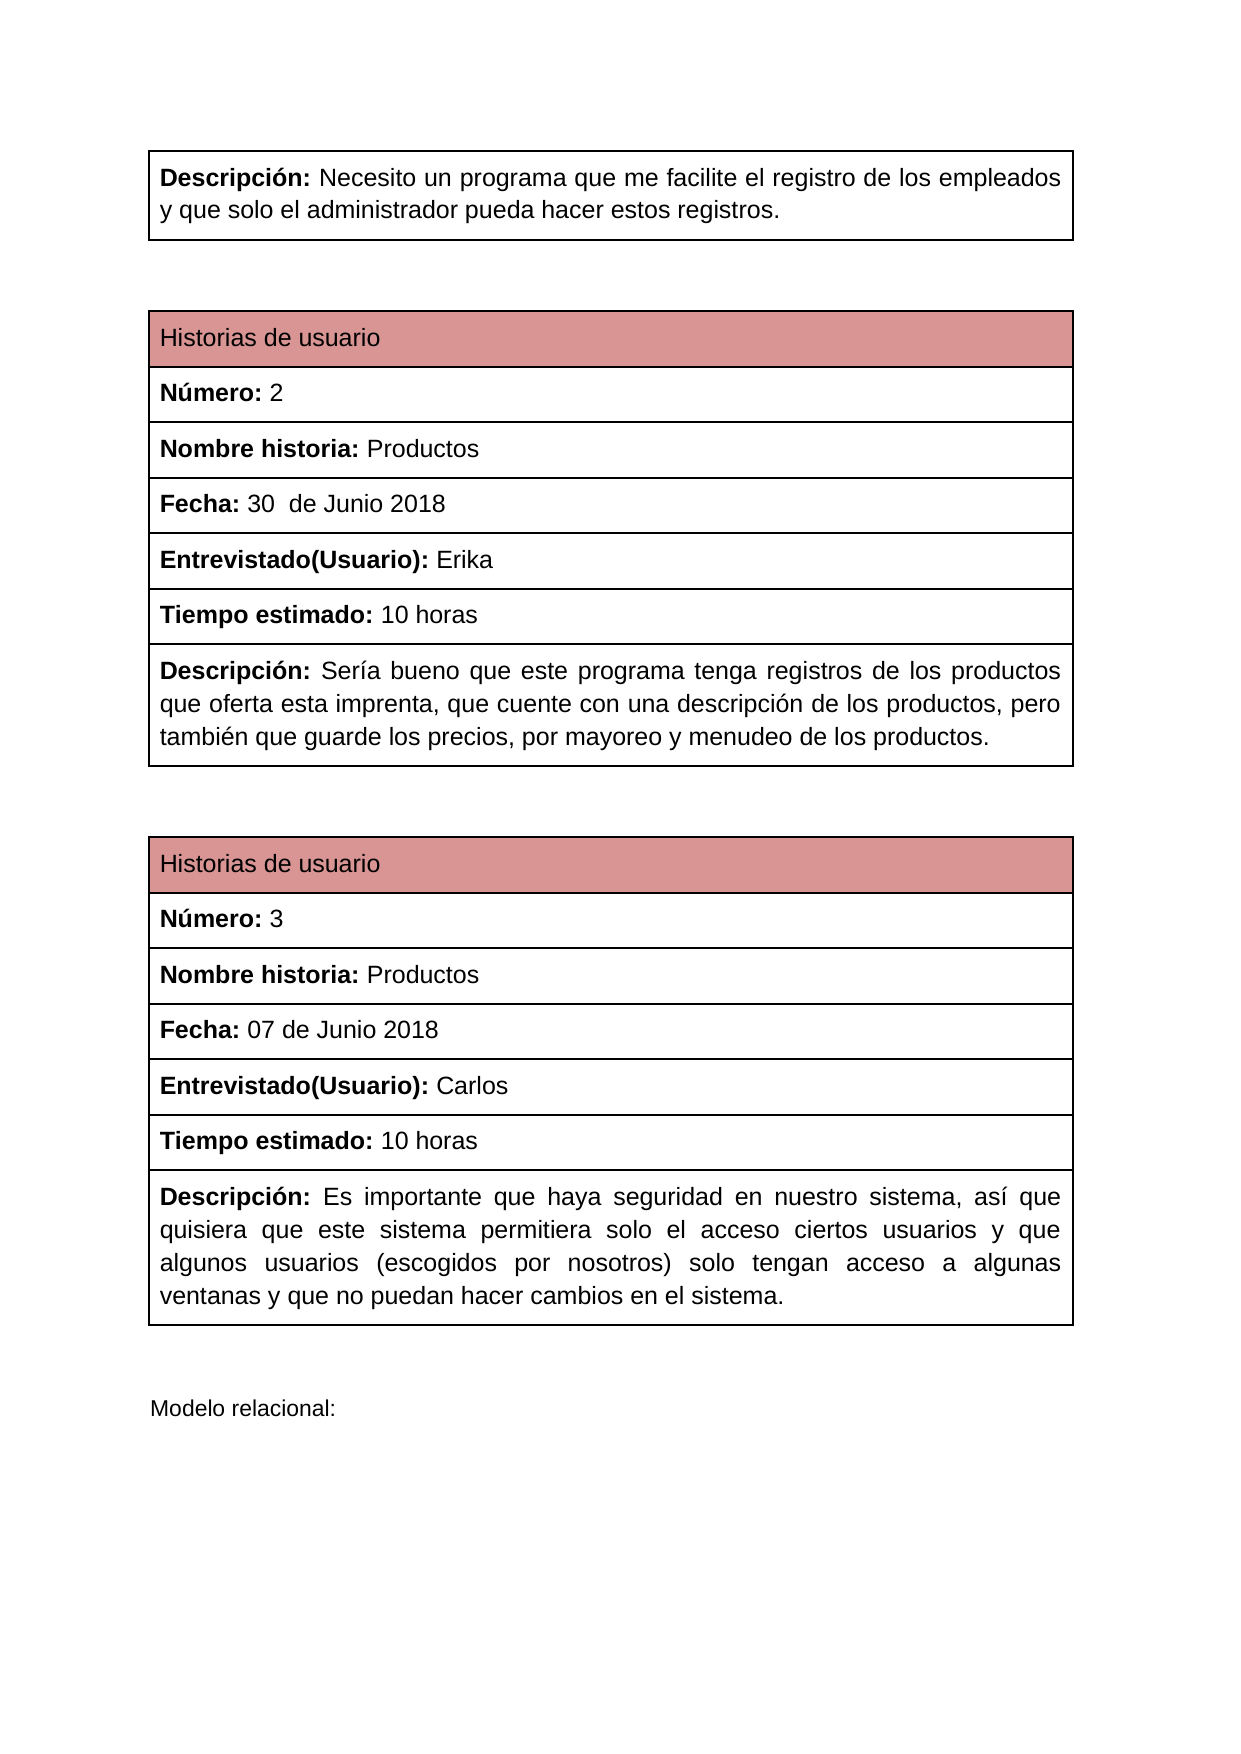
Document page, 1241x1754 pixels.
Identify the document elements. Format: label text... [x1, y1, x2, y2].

table_header Historias de usuario [150, 838, 1072, 892]
table_cell Nombre historia: Productos [150, 949, 1072, 1003]
table_cell Número: 2 [150, 368, 1072, 421]
table_cell Descripción: Es importante que haya seguridad en nuestro sistema, así que quisiera que este sistema permitiera solo el acceso ciertos usuarios y que algunos usuarios (escogidos por nosotros) solo tengan acceso a algunas ventanas y que no puedan hacer cambios en el sistema. [150, 1171, 1072, 1324]
table_cell Fecha: 30 de Junio 2018 [150, 479, 1072, 532]
table_header Historias de usuario [150, 312, 1072, 366]
table_cell Entrevistado(Usuario): Carlos [150, 1060, 1072, 1114]
table_cell Nombre historia: Productos [150, 423, 1072, 477]
table_cell Fecha: 07 de Junio 2018 [150, 1005, 1072, 1058]
text Modelo relacional: [150, 1395, 1090, 1422]
table_cell Entrevistado(Usuario): Erika [150, 534, 1072, 588]
table_cell Descripción: Necesito un programa que me facilite el registro de los empleados y que solo el administrador pueda hacer estos registros. [150, 152, 1072, 238]
table_cell Tiempo estimado: 10 horas [150, 1116, 1072, 1169]
table_cell Descripción: Sería bueno que este programa tenga registros de los productos que oferta esta imprenta, que cuente con una descripción de los productos, pero también que guarde los precios, por mayoreo y menudeo de los productos. [150, 645, 1072, 765]
table_cell Tiempo estimado: 10 horas [150, 590, 1072, 643]
table_cell Número: 3 [150, 894, 1072, 947]
